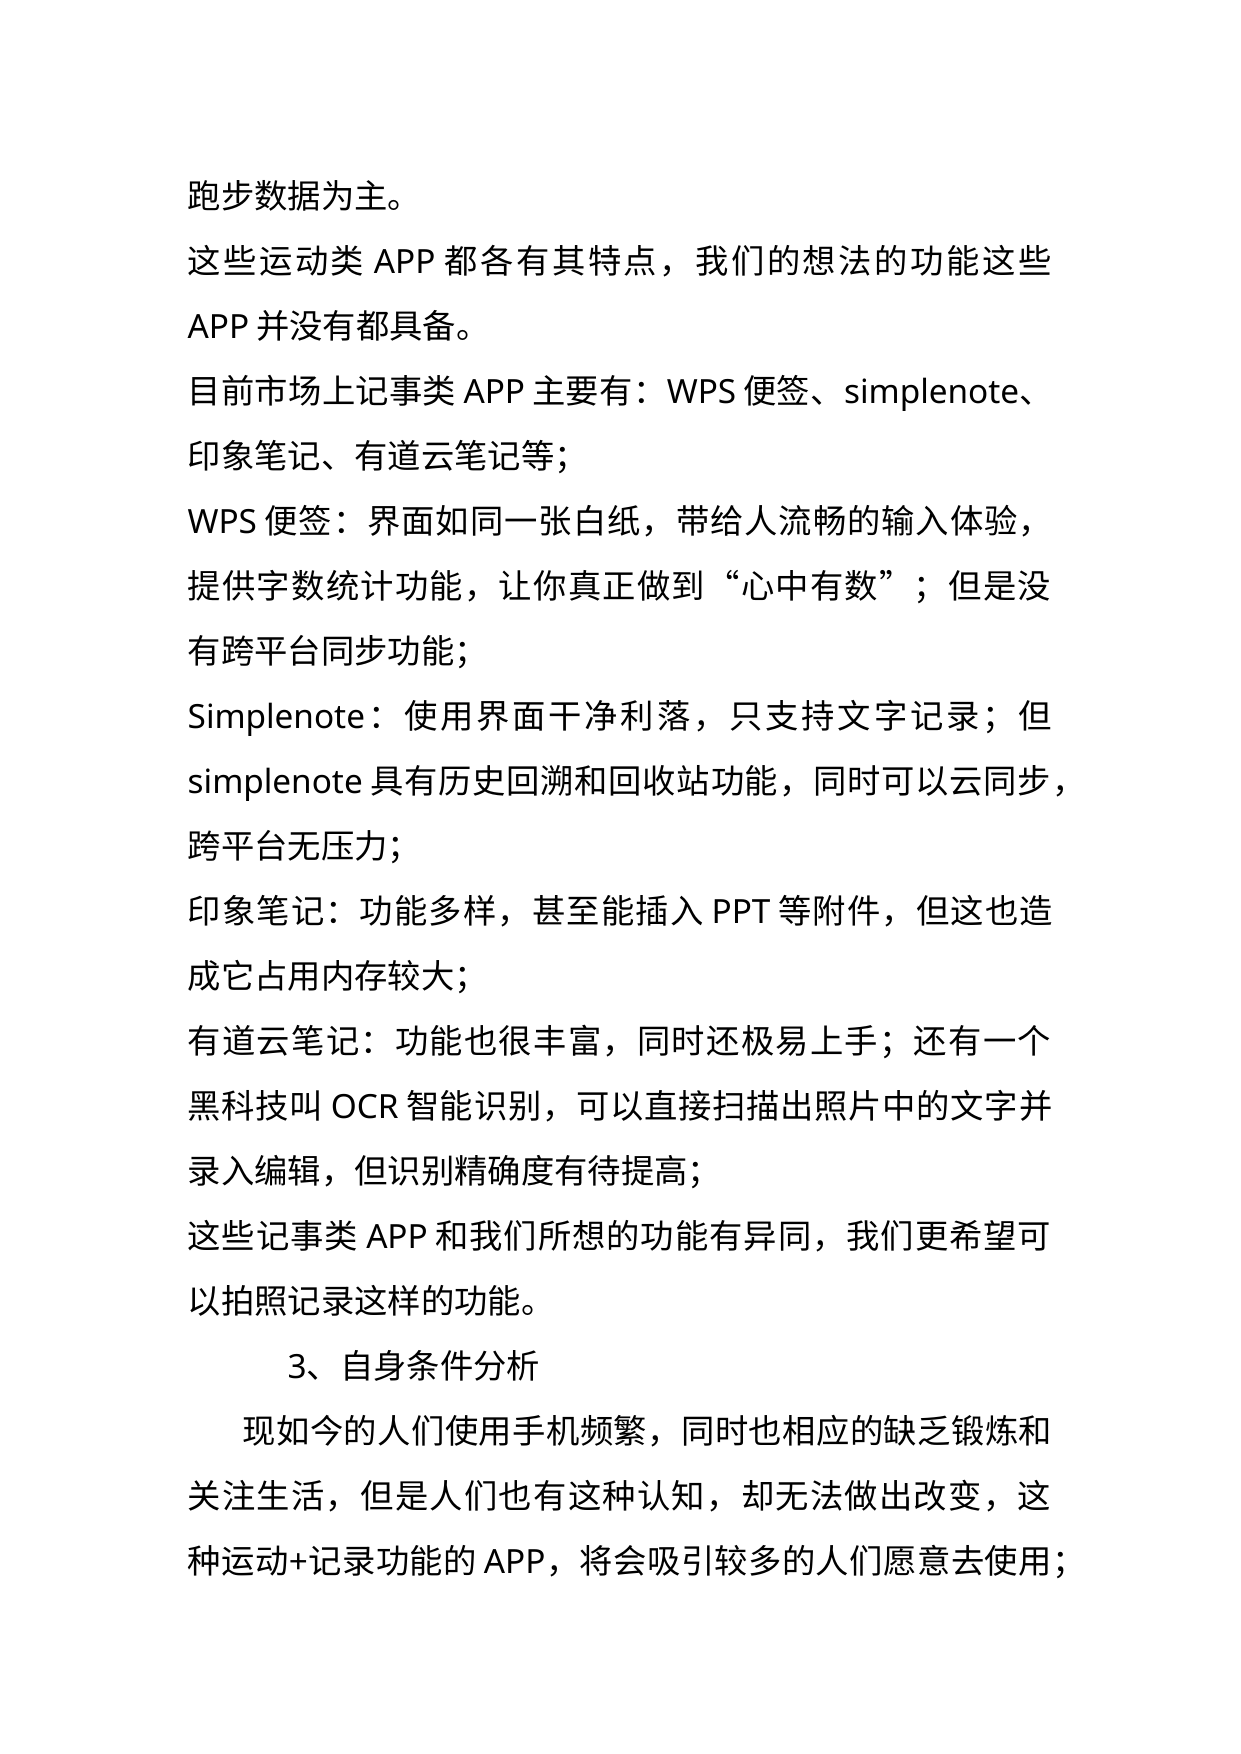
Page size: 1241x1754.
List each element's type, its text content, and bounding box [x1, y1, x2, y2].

list 自身条件分析 [187, 1332, 1053, 1397]
list 这些运动类APP都各有其特点，我们的想法的功能这些APP并没有都具备。 [187, 227, 1053, 357]
list WPS便签：界面如同一张白纸，带给人流畅的输入体验，提供字数统计功能，让你真正做到“心中有数”；但是没有跨平台同步功能； [187, 487, 1053, 682]
list 印象笔记：功能多样，甚至能插入PPT等附件，但这也造成它占用内存较大； [187, 877, 1053, 1007]
list Simplenote：使用界面干净利落，只支持文字记录；但simplenote具有历史回溯和回收站功能，同时可以云同步，跨平台无压力； [187, 682, 1053, 877]
list 这些记事类APP和我们所想的功能有异同，我们更希望可以拍照记录这样的功能。 [187, 1202, 1053, 1332]
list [187, 1397, 1053, 1592]
list 有道云笔记：功能也很丰富，同时还极易上手；还有一个黑科技叫OCR智能识别，可以直接扫描出照片中的文字并录入编辑，但识别精确度有待提高； [187, 1007, 1053, 1202]
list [187, 162, 1053, 227]
list 目前市场上记事类APP主要有：WPS便签、simplenote、印象笔记、有道云笔记等； [187, 357, 1053, 487]
